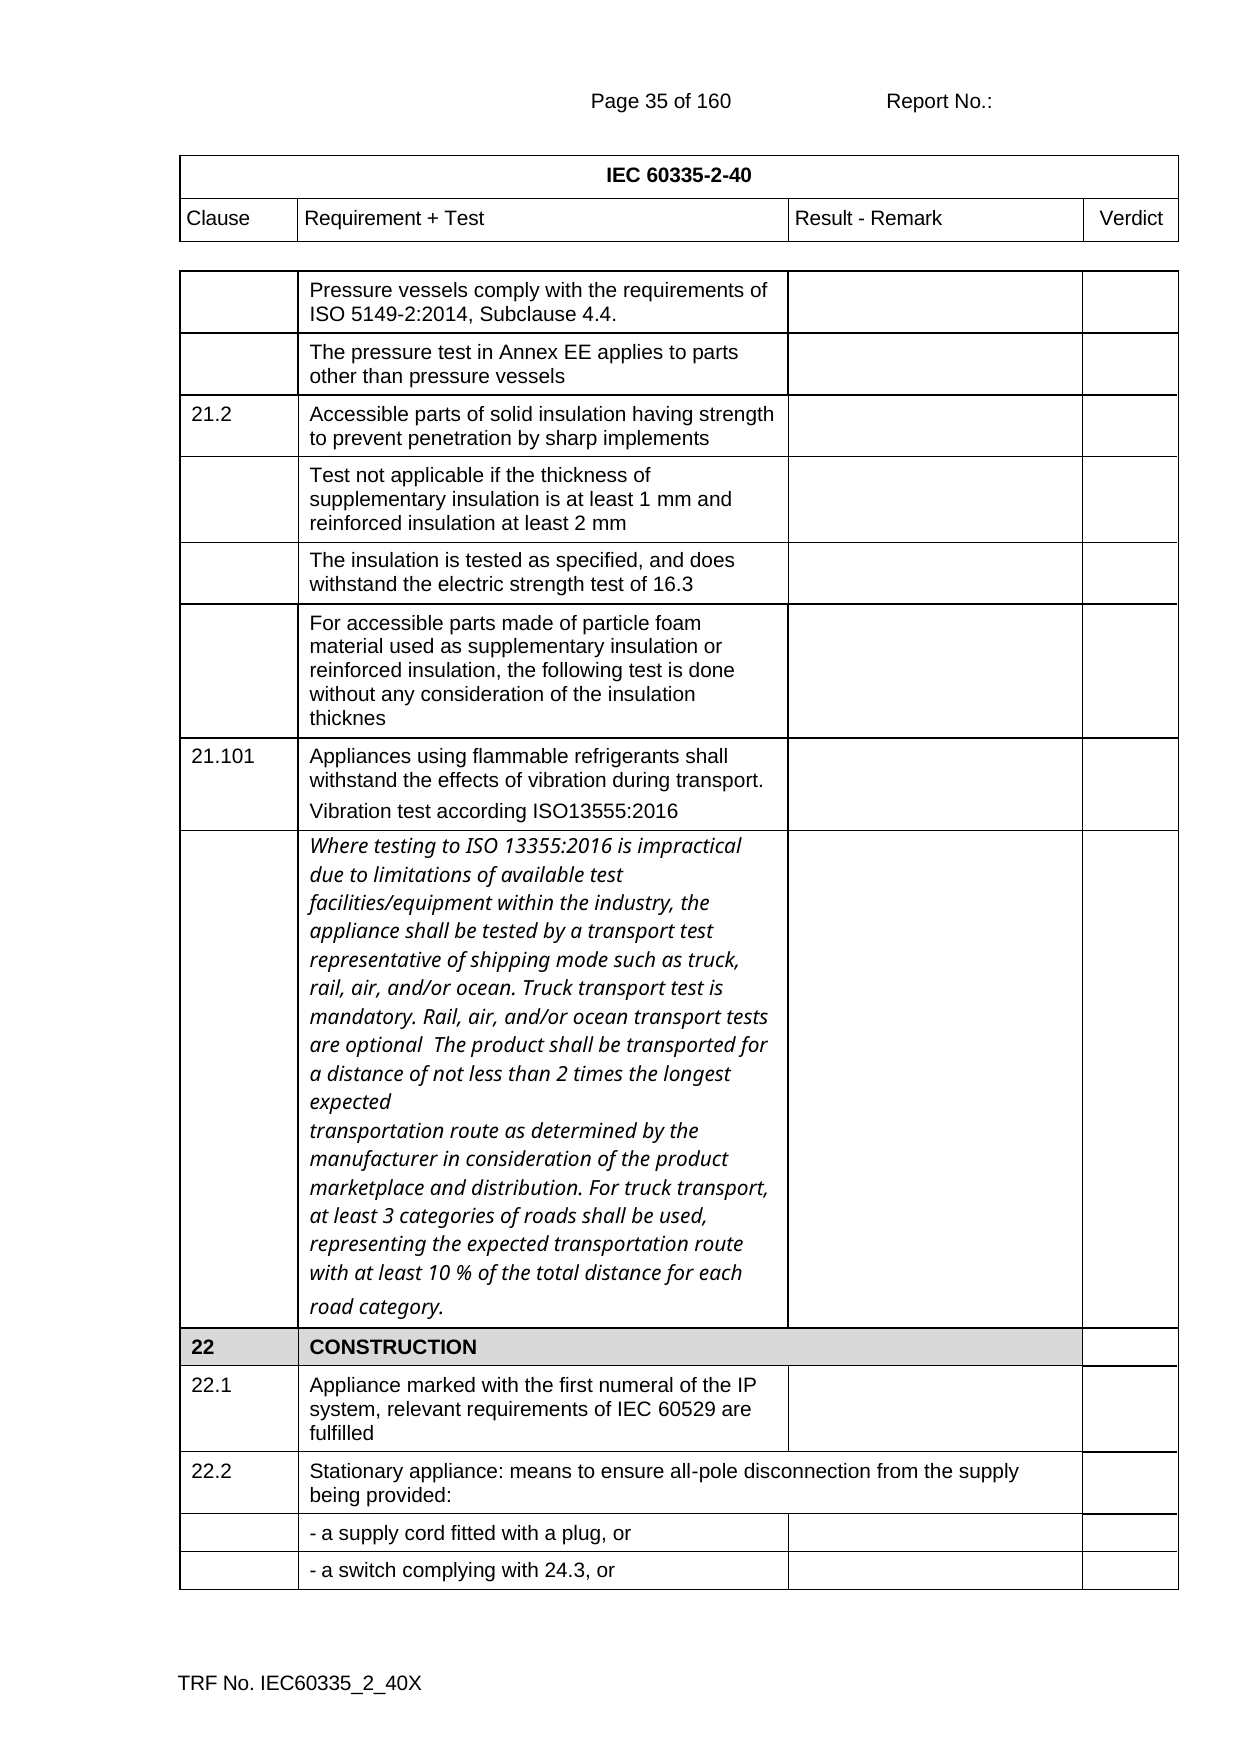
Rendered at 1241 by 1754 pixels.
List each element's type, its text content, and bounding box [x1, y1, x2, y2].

table_cell [181, 831, 297, 1327]
table_cell [789, 605, 1082, 737]
table_cell Stationary appliance: means to ensure all-pole disconnection from the supply being provided: [299, 1452, 1082, 1513]
table_cell [1083, 603, 1178, 737]
table_cell For accessible parts made of particle foam material used as supplementary insulation or reinforced insulation, the following test is done without any consideration of the insulation thicknes [299, 605, 787, 737]
table_cell [181, 543, 298, 603]
table_cell [1083, 831, 1178, 1327]
table_cell Pressure vessels comply with the requirements of ISO 5149-2:2014, Subclause 4.4. [299, 272, 787, 332]
table_cell [181, 1552, 298, 1589]
table_cell [789, 739, 1082, 830]
table_cell 22.1 [181, 1366, 298, 1451]
table_cell [1083, 394, 1178, 456]
table_cell [789, 457, 1082, 542]
table_cell [1083, 1451, 1178, 1513]
table_cell Where testing to ISO 13355:2016 is impractical due to limitations of available test facilities/equipment within the industry, the appliance shall be tested by a transport test representative of shipping mode such as truck, rail, air, and/or ocean. Truck transport test is mandatory. Rail, air, and/or ocean transport tests are optional The product shall be transported for a distance of not less than 2 times the longest expected transportation route as determined by the manufacturer in consideration of the product marketplace and distribution. For truck transport, at least 3 categories of roads shall be used, representing the expected transportation route with at least 10 % of the total distance for each road category. [299, 831, 787, 1327]
table_cell [181, 334, 297, 394]
table_cell [789, 1366, 1082, 1451]
table_cell [181, 457, 298, 542]
table_cell Test not applicable if the thickness of supplementary insulation is at least 1 mm and reinforced insulation at least 2 mm [299, 457, 788, 542]
table_cell Appliances using flammable refrigerants shall withstand the effects of vibration during transport. Vibration test according ISO13555:2016 [299, 739, 787, 830]
table_cell [789, 272, 1082, 332]
table_cell [1083, 334, 1178, 394]
table_cell Appliance marked with the first numeral of the IP system, relevant requirements of IEC 60529 are fulfilled [299, 1366, 788, 1451]
table_cell [789, 543, 1082, 603]
table_cell [1083, 739, 1178, 830]
table_cell Accessible parts of solid insulation having strength to prevent penetration by sharp implements [299, 396, 788, 456]
table_cell [789, 831, 1082, 1327]
table_cell [1083, 1365, 1178, 1451]
table_cell [1083, 1513, 1178, 1551]
table_cell - a switch complying with 24.3, or [299, 1552, 788, 1589]
table_cell [1083, 542, 1178, 603]
table_cell 22 [181, 1329, 298, 1365]
table_cell [1083, 1329, 1178, 1365]
table_cell [181, 1514, 298, 1551]
table_cell [1083, 272, 1178, 332]
table_cell [181, 605, 297, 737]
table_cell [1083, 456, 1178, 542]
table_cell [789, 396, 1082, 456]
table_cell 21.101 [181, 739, 297, 830]
table_cell The pressure test in Annex EE applies to parts other than pressure vessels [299, 334, 787, 394]
table_cell 22.2 [181, 1452, 298, 1513]
table_cell [789, 1552, 1082, 1589]
table_cell 21.2 [181, 396, 298, 456]
table_cell [789, 334, 1082, 394]
table_cell [789, 1514, 1082, 1551]
table_cell [1083, 1551, 1178, 1589]
table_cell CONSTRUCTION [299, 1329, 1082, 1365]
table_cell The insulation is tested as specified, and does withstand the electric strength test of 16.3 [299, 543, 788, 603]
table_cell [181, 272, 297, 332]
table_cell - a supply cord fitted with a plug, or [299, 1514, 788, 1551]
